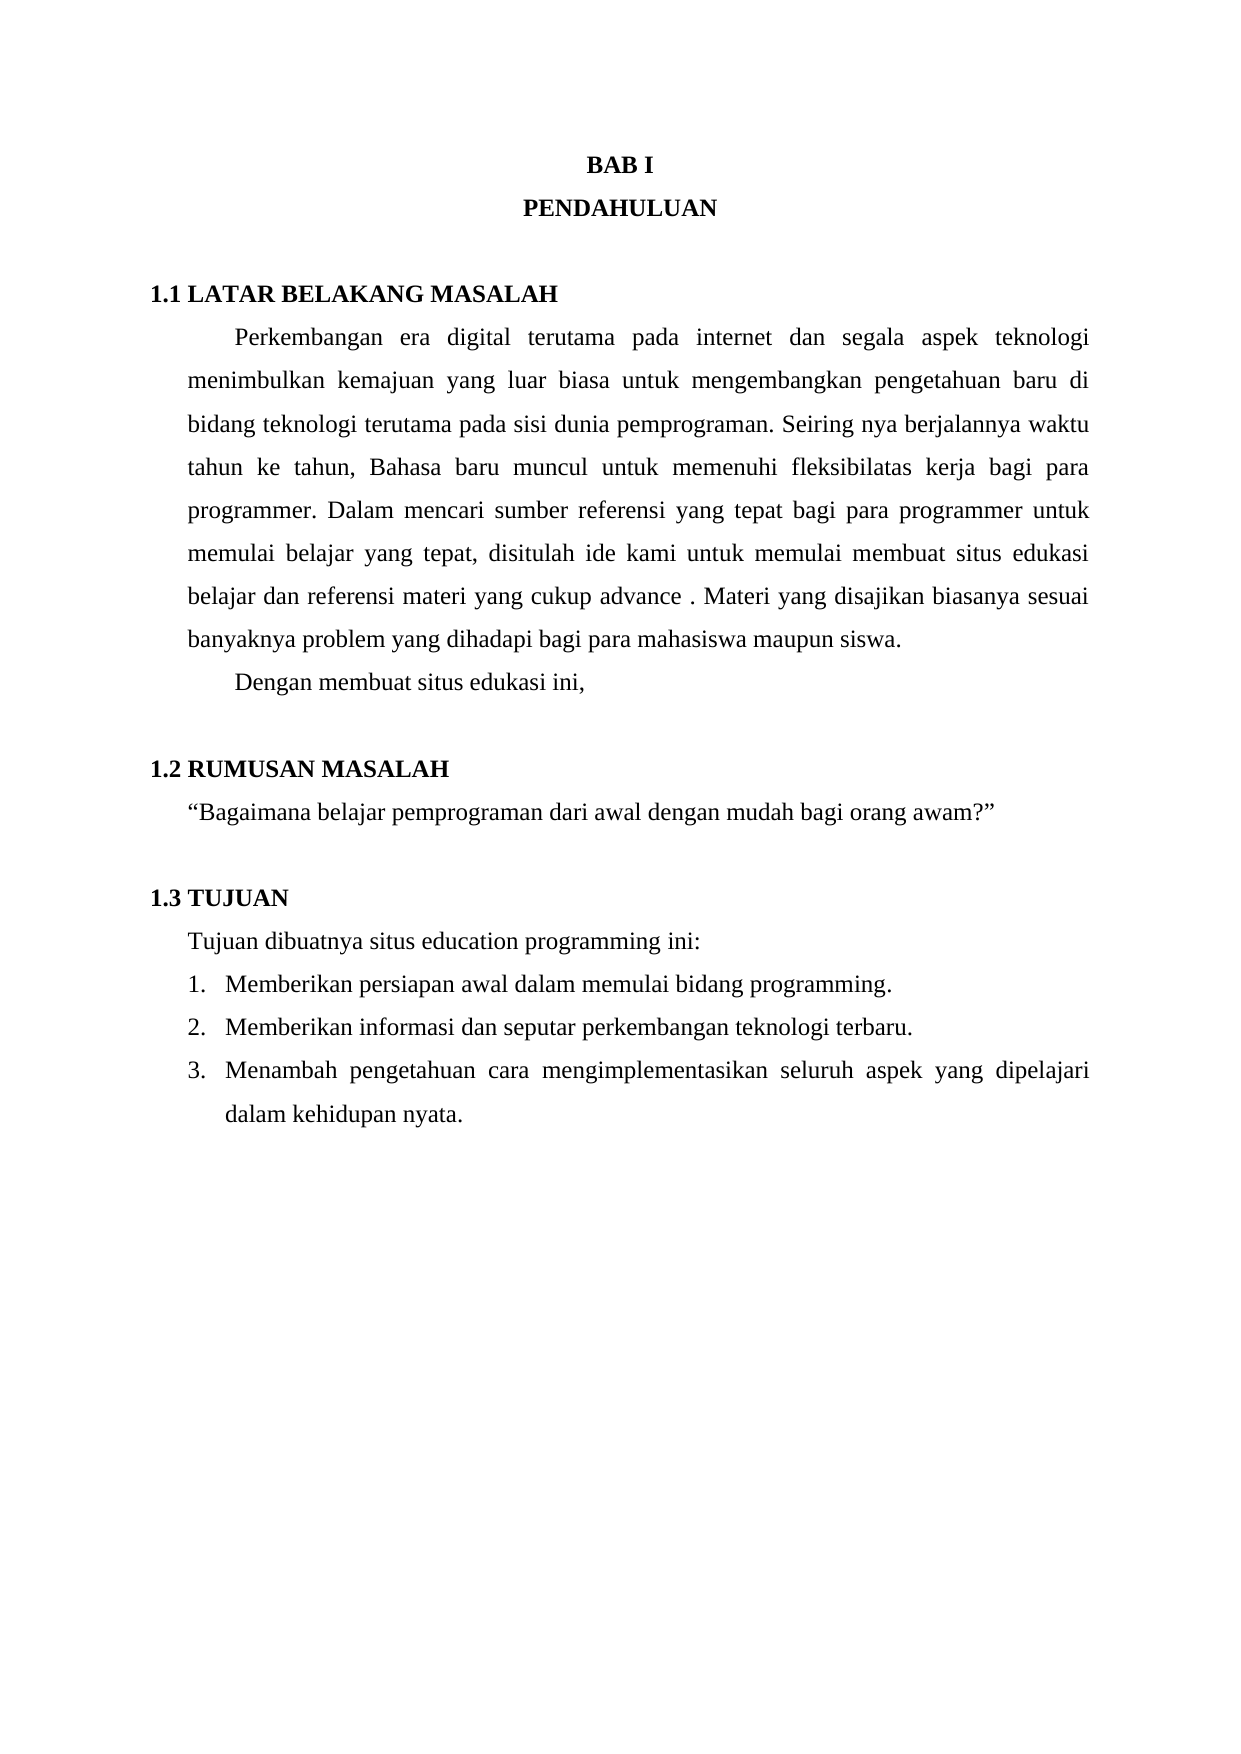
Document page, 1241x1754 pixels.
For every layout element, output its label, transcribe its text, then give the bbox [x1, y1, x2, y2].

list Memberikan informasi dan seputar perkembangan teknologi terbaru. [187, 1012, 1090, 1041]
text PENDAHULUAN [150, 193, 1090, 222]
text Dengan membuat situs edukasi ini, [187, 667, 1090, 696]
list “Bagaimana belajar pemprograman dari awal dengan mudah bagi orang awam?” [187, 797, 1090, 826]
list Menambah pengetahuan cara mengimplementasikan seluruh aspek yang dipelajari dalam kehidupan nyata. [187, 1056, 1090, 1127]
text Perkembangan era digital terutama pada internet dan segala aspek teknologi menimbulkan kemajuan yang luar biasa untuk mengembangkan pengetahuan baru di bidang teknologi terutama pada sisi dunia pemprograman. Seiring nya berjalannya waktu tahun ke tahun, Bahasa baru muncul untuk memenuhi fleksibilatas kerja bagi para programmer. Dalam mencari sumber referensi yang tepat bagi para programmer untuk memulai belajar yang tepat, disitulah ide kami untuk memulai membuat situs edukasi belajar dan referensi materi yang cukup advance . Materi yang disajikan biasanya sesuai banyaknya problem yang dihadapi bagi para mahasiswa maupun siswa. [187, 322, 1090, 653]
list Memberikan persiapan awal dalam memulai bidang programming. [187, 969, 1090, 998]
text BAB I [150, 150, 1090, 179]
list TUJUAN [150, 883, 1090, 912]
list LATAR BELAKANG MASALAH [150, 279, 1090, 308]
list RUMUSAN MASALAH [150, 754, 1090, 782]
list Tujuan dibuatnya situs education programming ini: [187, 926, 1090, 955]
